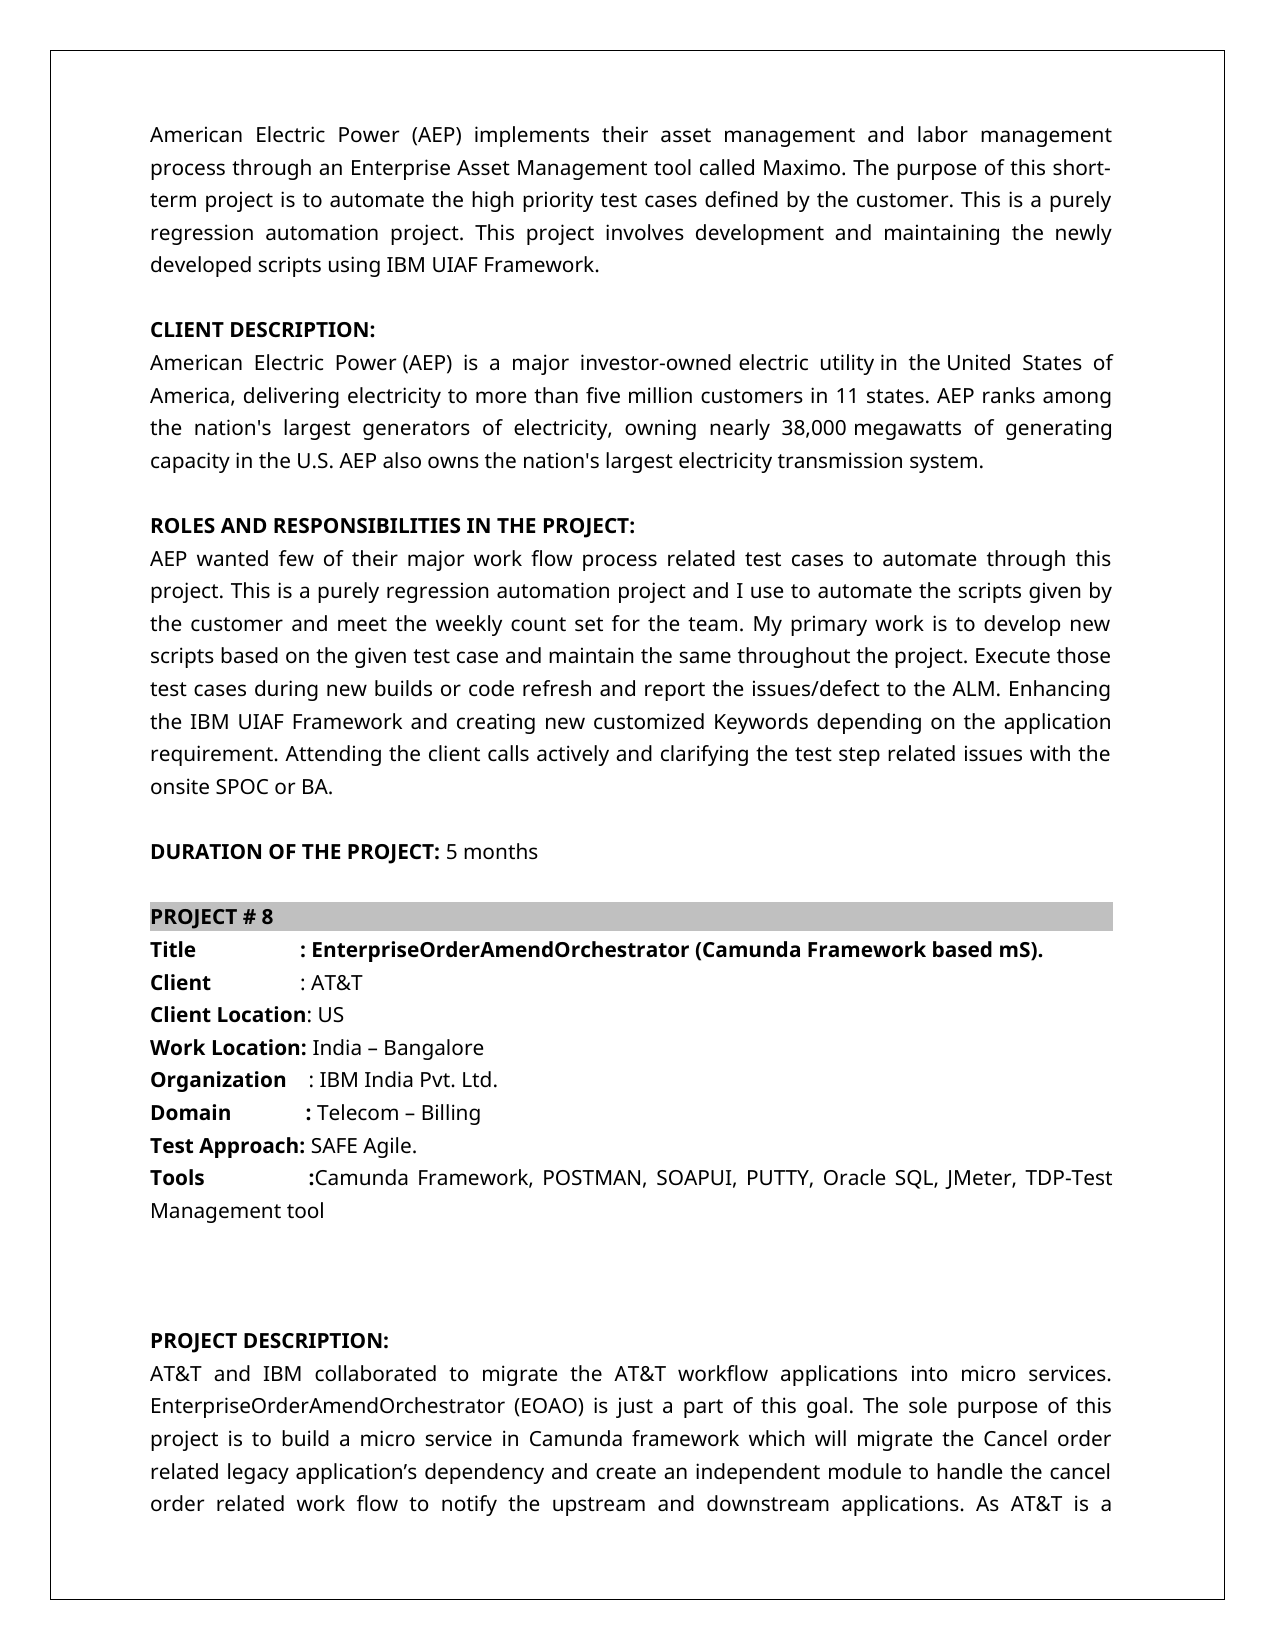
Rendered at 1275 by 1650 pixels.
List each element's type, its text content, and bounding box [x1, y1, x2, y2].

text Title : EnterpriseOrderAmendOrchestrator (Camunda Framework based mS). [150, 935, 1113, 963]
text Tools :Camunda Framework, POSTMAN, SOAPUI, PUTTY, Oracle SQL, JMeter, TDP-Test Management tool [150, 1163, 1113, 1224]
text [150, 1359, 1113, 1518]
text PROJECT DESCRIPTION: [150, 1326, 1113, 1355]
text American Electric Power (AEP) is a major investor-owned electric utility in the United States of America, delivering electricity to more than five million customers in 11 states. AEP ranks among the nation's largest generators of electricity, owning nearly 38,000 megawatts of generating capacity in the U.S. AEP also owns the nation's largest electricity transmission system. [150, 348, 1113, 474]
text ROLES AND RESPONSIBILITIES IN THE PROJECT: [150, 511, 1113, 540]
text Client : AT&T [150, 968, 1113, 996]
text CLIENT DESCRIPTION: [150, 316, 1113, 344]
text Domain : Telecom – Billing [150, 1098, 1113, 1127]
subtitle PROJECT # 8 [150, 902, 1113, 931]
text Test Approach: SAFE Agile. [150, 1131, 1113, 1159]
text American Electric Power (AEP) implements their asset management and labor management process through an Enterprise Asset Management tool called Maximo. The purpose of this short-term project is to automate the high priority test cases defined by the customer. This is a purely regression automation project. This project involves development and maintaining the newly developed scripts using IBM UIAF Framework. [150, 120, 1113, 279]
text Work Location: India – Bangalore [150, 1033, 1113, 1061]
text DURATION OF THE PROJECT: 5 months [150, 837, 1113, 866]
text Organization : IBM India Pvt. Ltd. [150, 1066, 1113, 1094]
text Client Location: US [150, 1000, 1113, 1029]
text AEP wanted few of their major work flow process related test cases to automate through this project. This is a purely regression automation project and I use to automate the scripts given by the customer and meet the weekly count set for the team. My primary work is to develop new scripts based on the given test case and maintain the same throughout the project. Execute those test cases during new builds or code refresh and report the issues/defect to the ALM. Enhancing the IBM UIAF Framework and creating new customized Keywords depending on the application requirement. Attending the client calls actively and clarifying the test step related issues with the onsite SPOC or BA. [150, 544, 1113, 801]
